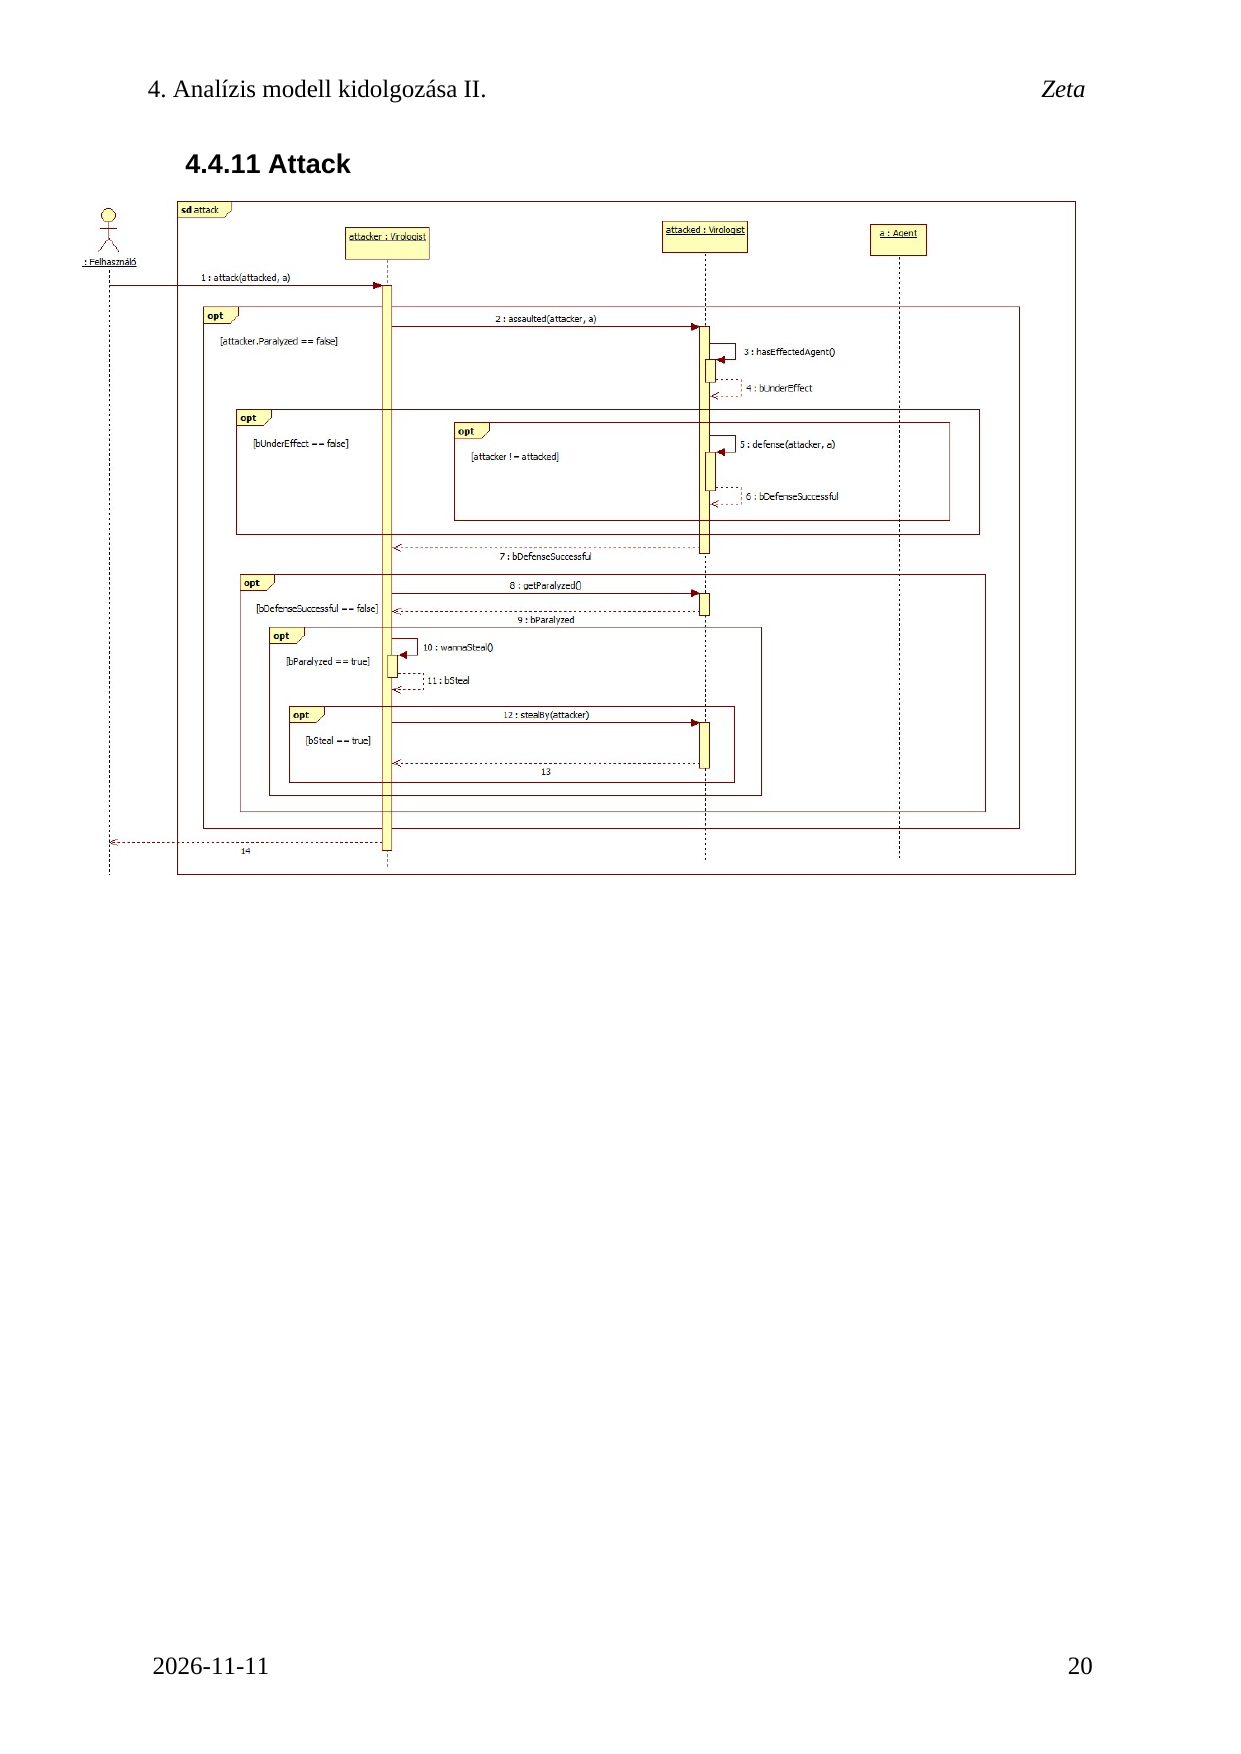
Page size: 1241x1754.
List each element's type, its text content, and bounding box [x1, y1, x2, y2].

picture [61, 184, 1091, 875]
subtitle 4.4.11 Attack [185, 148, 1092, 179]
